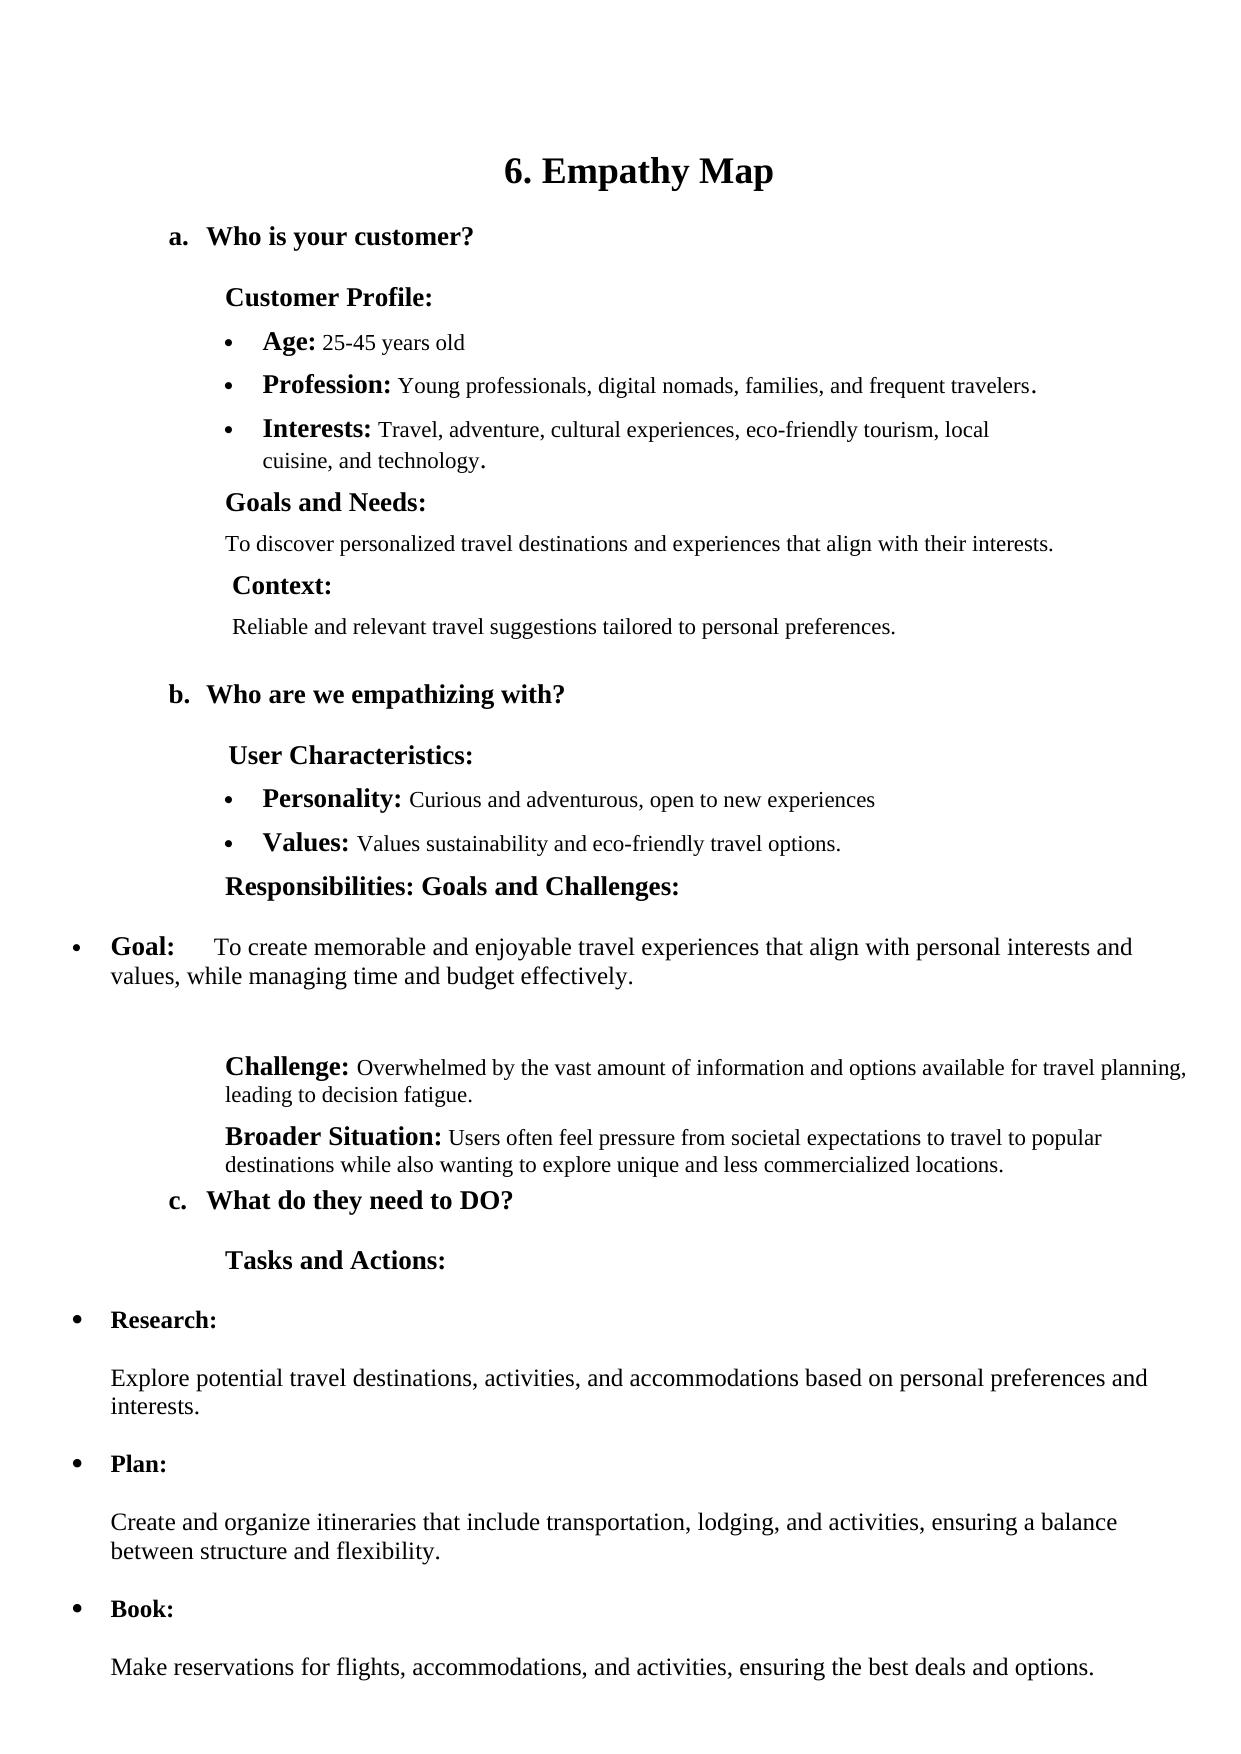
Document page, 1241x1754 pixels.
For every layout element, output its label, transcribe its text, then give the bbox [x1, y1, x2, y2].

text Create and organize itineraries that include transportation, lodging, and activities, ensuring a balance between structure and flexibility. [110, 1507, 1196, 1565]
list Personality: Curious and adventurous, open to new experiences [225, 783, 1196, 814]
text Customer Profile: [225, 281, 1196, 312]
list Goal:  To create memorable and enjoyable travel experiences that align with personal interests and values, while managing time and budget effectively. [73, 930, 1196, 990]
text Make reservations for flights, accommodations, and activities, ensuring the best deals and options. [110, 1652, 1196, 1681]
list Who are we empathizing with? [168, 678, 1196, 709]
text Tasks and Actions: [225, 1244, 1196, 1276]
list Plan: [73, 1449, 1196, 1478]
text Reliable and relevant travel suggestions tailored to personal preferences. [232, 613, 1196, 639]
list Profession: Young professionals, digital nomads, families, and frequent travelers. [225, 368, 1196, 399]
list Interests: Travel, adventure, cultural experiences, eco-friendly tourism, local cuisine, and technology. [225, 412, 1016, 474]
text Context: [232, 569, 1196, 600]
list Responsibilities: Goals and Challenges: [187, 870, 1196, 901]
list Broader Situation: Users often feel pressure from societal expectations to travel to popular destinations while also wanting to explore unique and less commercialized locations. [187, 1120, 1196, 1178]
list Research: [73, 1305, 1196, 1333]
list Age: 25-45 years old [225, 324, 1196, 356]
list Challenge: Overwhelmed by the vast amount of information and options available for travel planning, leading to decision fatigue. [187, 1050, 1196, 1108]
list What do they need to DO? [168, 1184, 1196, 1215]
list Values: Values sustainability and eco-friendly travel options. [225, 826, 1196, 857]
list Book: [73, 1594, 1196, 1623]
list Empathy Map [504, 148, 1196, 191]
list Who is your customer? [168, 220, 1196, 251]
text User Characteristics: [228, 739, 1196, 770]
text To discover personalized travel destinations and experiences that align with their interests. [225, 530, 1196, 556]
text Goals and Needs: [225, 487, 1196, 518]
text Explore potential travel destinations, activities, and accommodations based on personal preferences and interests. [110, 1363, 1196, 1420]
